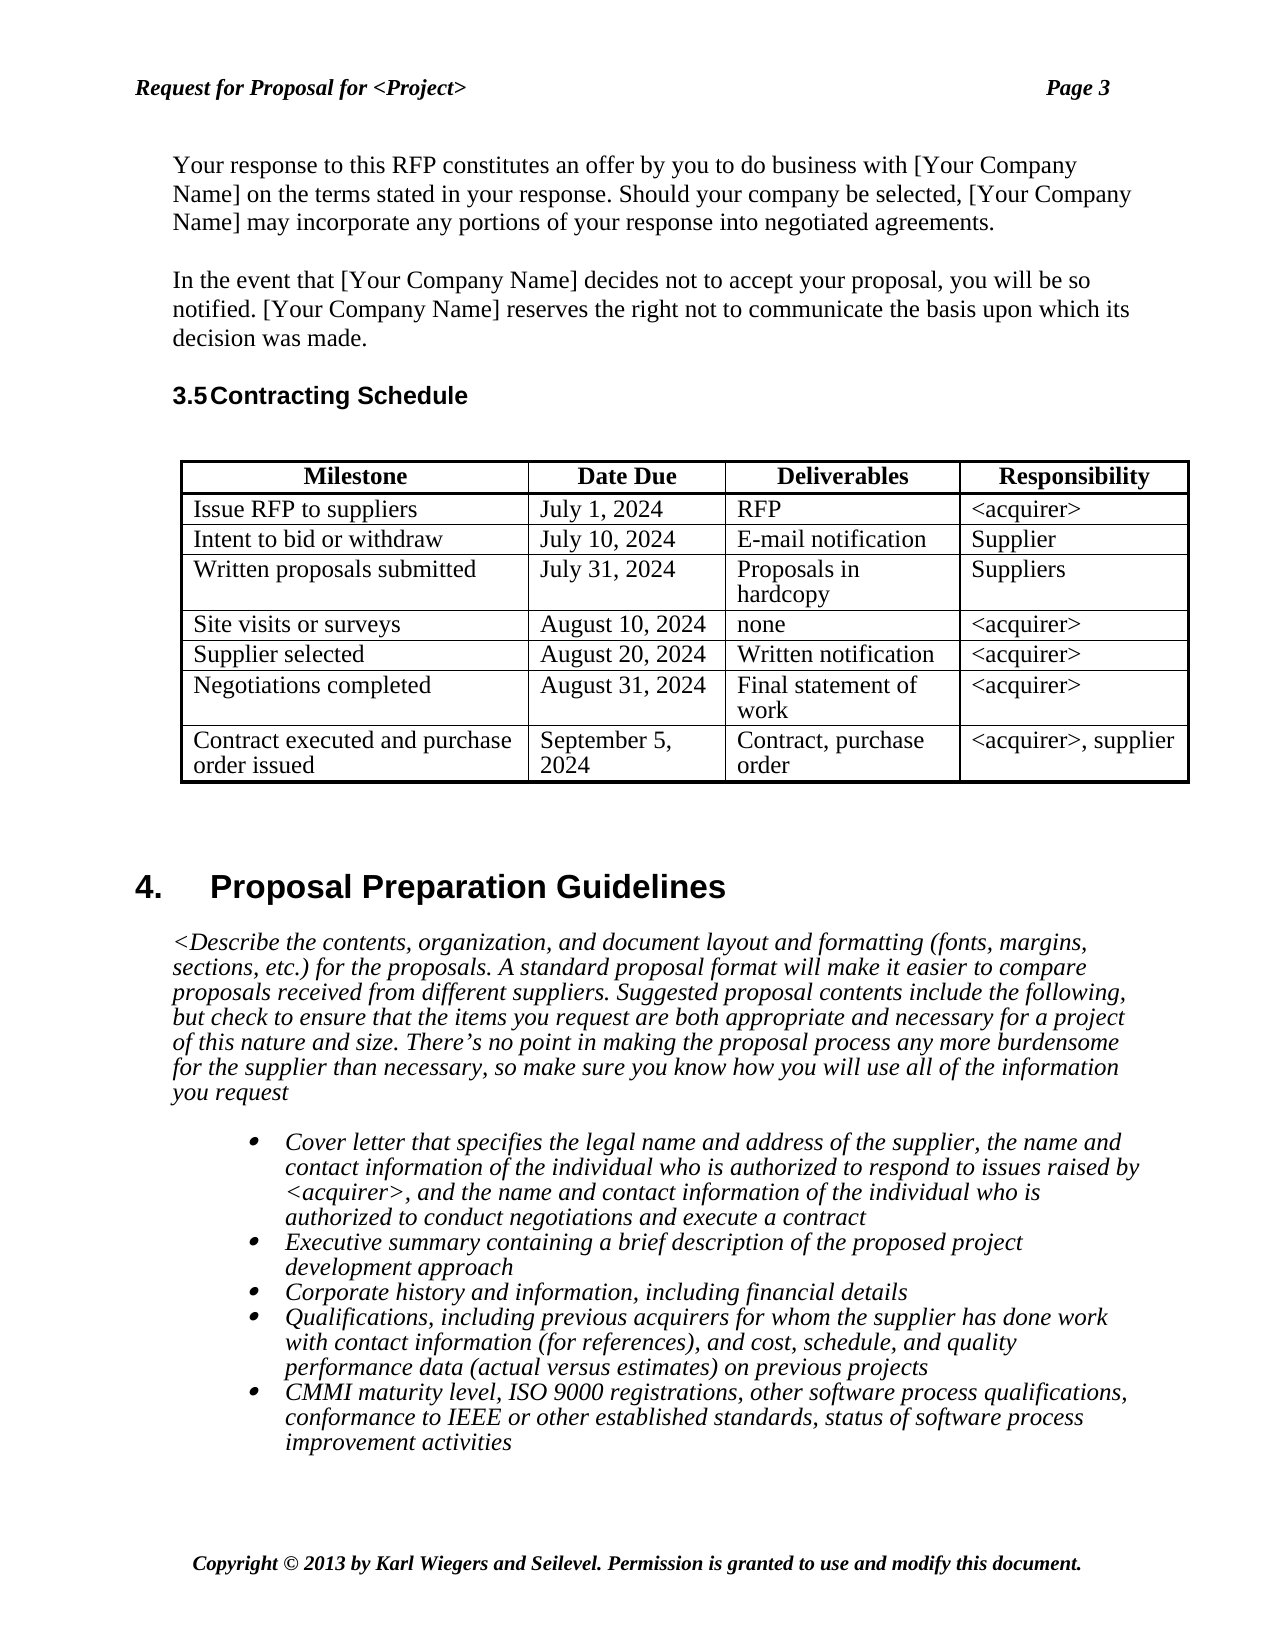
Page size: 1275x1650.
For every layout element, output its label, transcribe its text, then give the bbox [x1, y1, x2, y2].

text <Describe the contents, organization, and document layout and formatting (fonts, margins, sections, etc.) for the proposals. A standard proposal format will make it easier to compare proposals received from different suppliers. Suggested proposal contents include the following, but check to ensure that the items you request are both appropriate and necessary for a project of this nature and size. There’s no point in making the proposal process any more burdensome for the supplier than necessary, so make sure you know how you will use all of the information you request [172, 930, 1140, 1105]
table_cell July 31, 2024 [529, 555, 725, 609]
table_cell Final statement of work [726, 671, 959, 725]
text Executive summary containing a brief description of the proposed project development approach [247, 1230, 1140, 1280]
table_cell Intent to bid or withdraw [183, 525, 528, 554]
table_cell <acquirer> [961, 641, 1187, 670]
table_cell E-mail notification [726, 525, 959, 554]
table_cell <acquirer>, supplier [961, 726, 1187, 780]
table_cell Proposals in hardcopy [726, 555, 959, 609]
table_cell July 1, 2024 [529, 495, 725, 524]
table_cell Suppliers [961, 555, 1187, 609]
text Cover letter that specifies the legal name and address of the supplier, the name and contact information of the individual who is authorized to respond to issues raised by <acquirer>, and the name and contact information of the individual who is authorized to conduct negotiations and execute a contract [247, 1130, 1140, 1230]
table_cell RFP [726, 495, 959, 524]
table_cell August 10, 2024 [529, 611, 725, 640]
table_cell Issue RFP to suppliers [183, 495, 528, 524]
table_cell Contract, purchase order [726, 726, 959, 780]
table_header Deliverables [726, 463, 959, 492]
table_cell Contract executed and purchase order issued [183, 726, 528, 780]
table_cell Site visits or surveys [183, 611, 528, 640]
text CMMI maturity level, ISO 9000 registrations, other software process qualifications, conformance to IEEE or other established standards, status of software process improvement activities [247, 1380, 1140, 1455]
table_cell <acquirer> [961, 495, 1187, 524]
table_header Date Due [529, 463, 725, 492]
subtitle Proposal Preparation Guidelines [135, 867, 1140, 905]
table_cell <acquirer> [961, 671, 1187, 725]
table_header Milestone [183, 463, 528, 492]
text Qualifications, including previous acquirers for whom the supplier has done work with contact information (for references), and cost, schedule, and quality performance data (actual versus estimates) on previous projects [247, 1305, 1140, 1380]
table_cell none [726, 611, 959, 640]
table_header Responsibility [961, 463, 1187, 492]
table_cell Written notification [726, 641, 959, 670]
table_cell August 31, 2024 [529, 671, 725, 725]
table_cell Supplier [961, 525, 1187, 554]
text In the event that [Your Company Name] decides not to accept your proposal, you will be so notified. [Your Company Name] reserves the right not to communicate the basis upon which its decision was made. [172, 265, 1140, 352]
text Corporate history and information, including financial details [247, 1280, 1140, 1305]
table_cell August 20, 2024 [529, 641, 725, 670]
table_cell <acquirer> [961, 611, 1187, 640]
table_cell Supplier selected [183, 641, 528, 670]
subtitle Contracting Schedule [172, 381, 1140, 409]
table_cell Written proposals submitted [183, 555, 528, 609]
table_cell Negotiations completed [183, 671, 528, 725]
text Your response to this RFP constitutes an offer by you to do business with [Your Company Name] on the terms stated in your response. Should your company be selected, [Your Company Name] may incorporate any portions of your response into negotiated agreements. [172, 150, 1140, 236]
table_cell July 10, 2024 [529, 525, 725, 554]
table_cell September 5, 2024 [529, 726, 725, 780]
